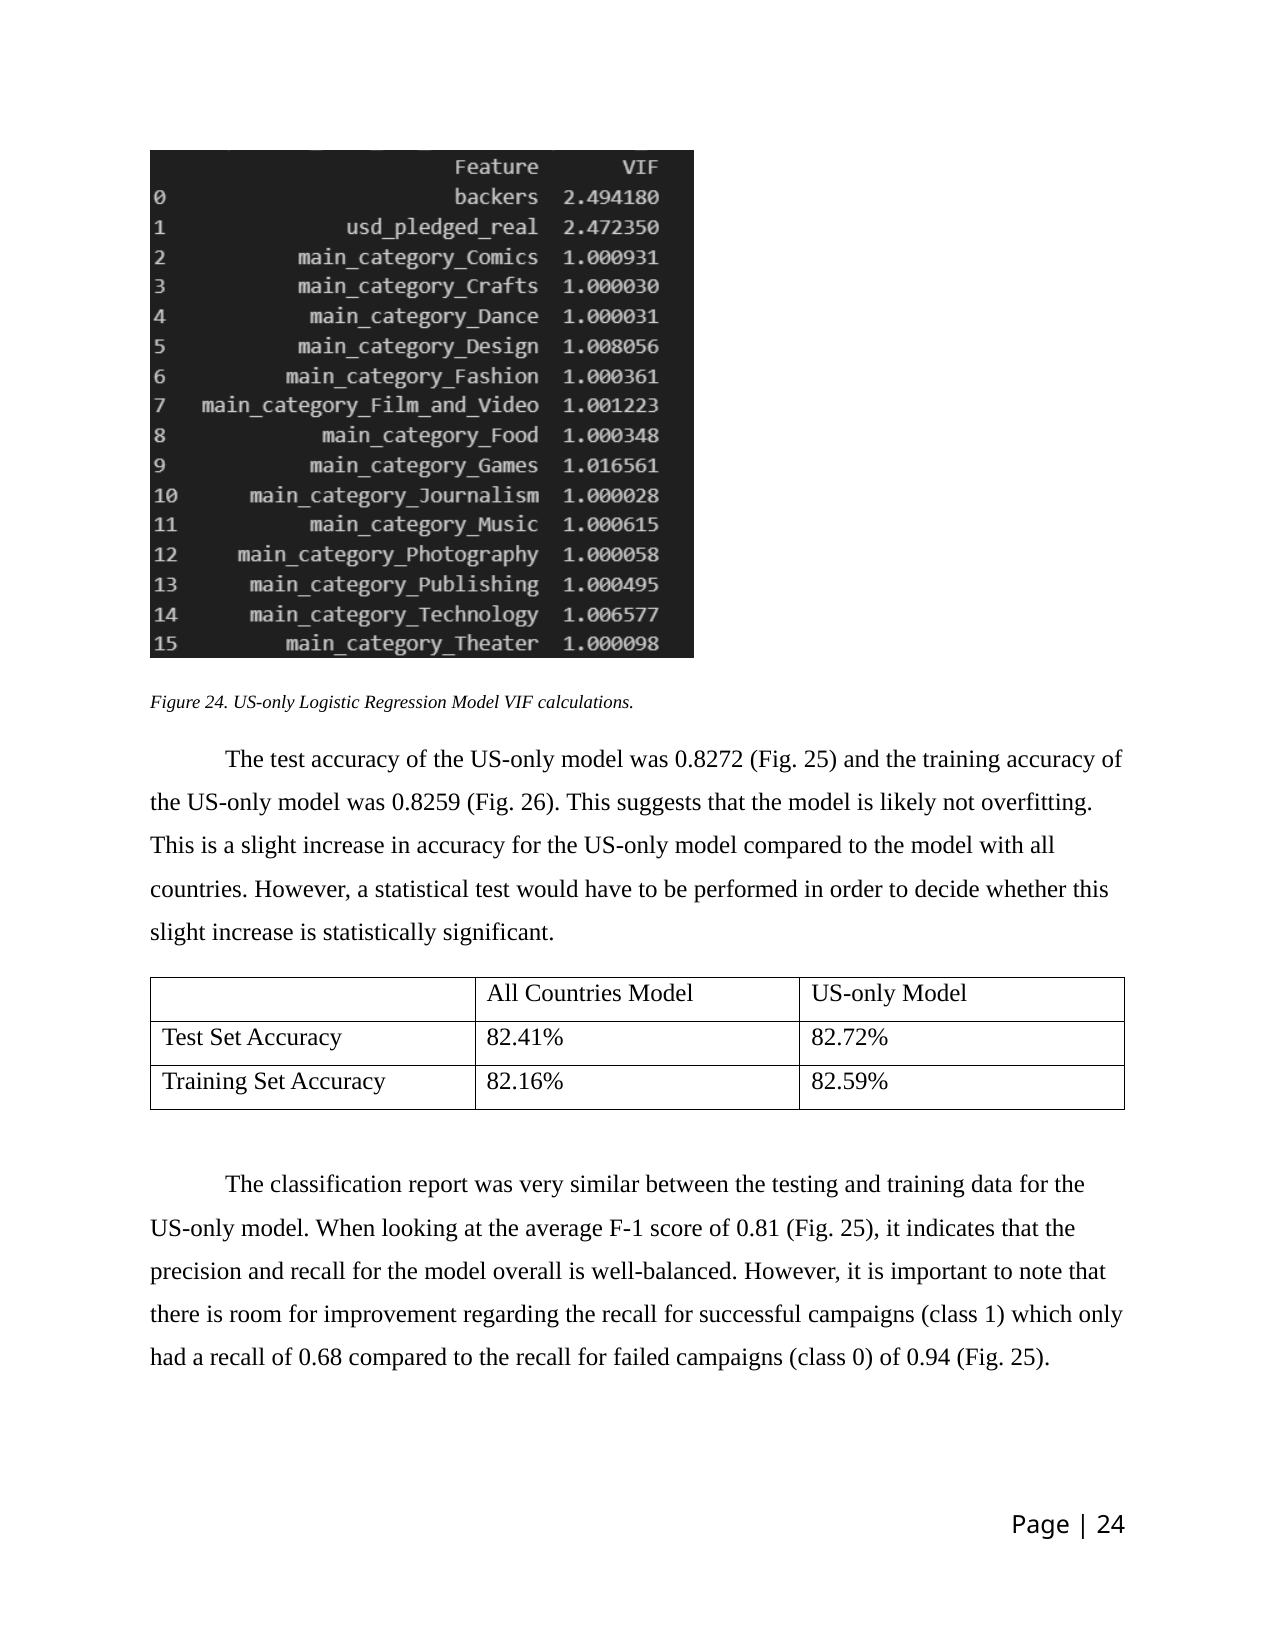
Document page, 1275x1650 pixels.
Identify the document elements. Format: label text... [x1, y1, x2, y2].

table_header US-only Model [800, 978, 1124, 1021]
table_cell 82.16% [476, 1066, 799, 1109]
table_header [151, 978, 475, 1021]
table_cell Test Set Accuracy [151, 1022, 475, 1065]
table_cell 82.41% [476, 1022, 799, 1065]
text The test accuracy of the US-only model was 0.8272 (Fig. 25) and the training accuracy of the US-only model was 0.8259 (Fig. 26). This suggests that the model is likely not overfitting. This is a slight increase in accuracy for the US-only model compared to the model with all countries. However, a statistical test would have to be performed in order to decide whether this slight increase is statistically significant. [150, 744, 1125, 946]
table_cell 82.72% [800, 1022, 1124, 1065]
table_cell Training Set Accuracy [151, 1066, 475, 1109]
table_header All Countries Model [476, 978, 799, 1021]
picture [150, 150, 694, 658]
text The classification report was very similar between the testing and training data for the US-only model. When looking at the average F-1 score of 0.81 (Fig. 25), it indicates that the precision and recall for the model overall is well-balanced. However, it is important to note that there is room for improvement regarding the recall for successful campaigns (class 1) which only had a recall of 0.68 compared to the recall for failed campaigns (class 0) of 0.94 (Fig. 25). [150, 1169, 1125, 1371]
table_cell 82.59% [800, 1066, 1124, 1109]
text Figure 24. US-only Logistic Regression Model VIF calculations. [150, 691, 1125, 713]
